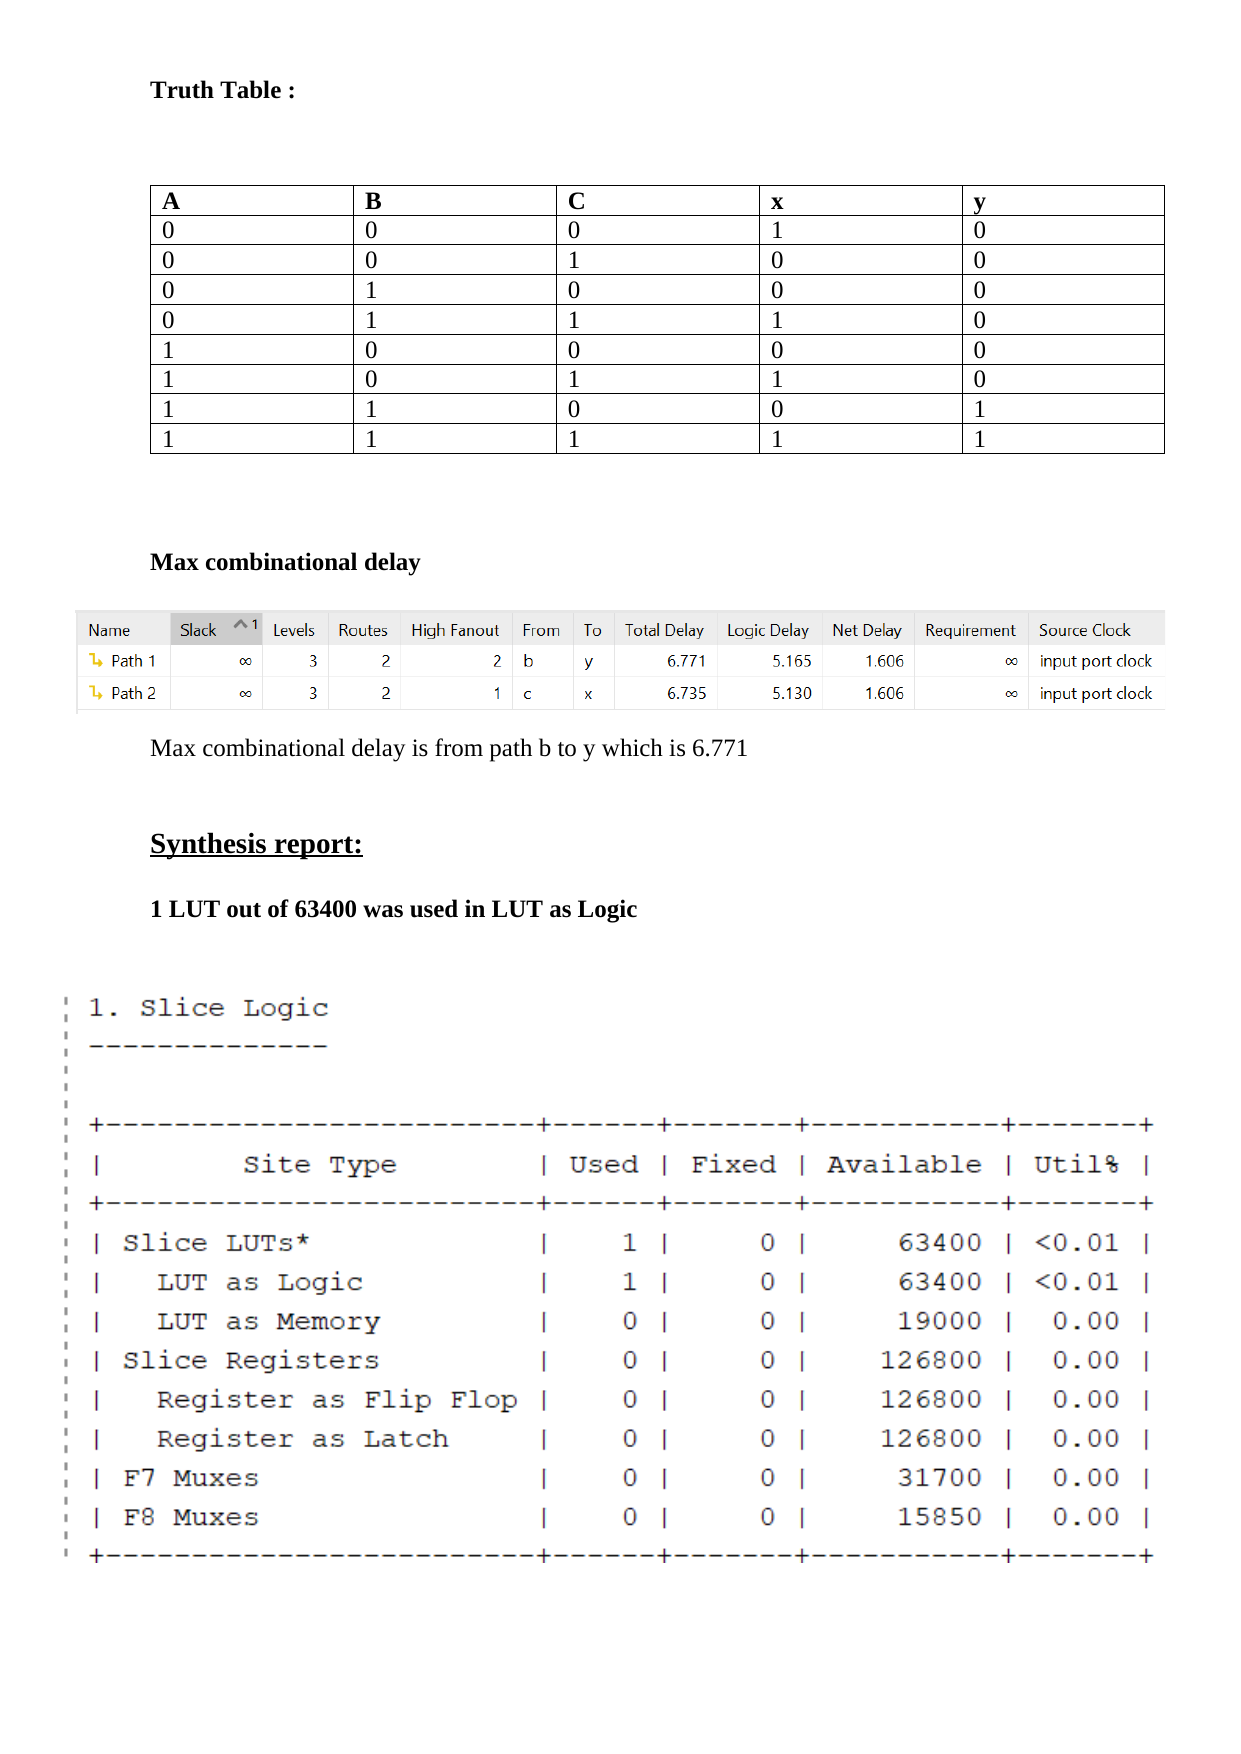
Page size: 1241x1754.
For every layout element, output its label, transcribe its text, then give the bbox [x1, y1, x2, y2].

table_cell 1 [354, 305, 556, 334]
table_cell 1 [354, 394, 556, 423]
table_cell 0 [963, 365, 1164, 393]
table_cell 0 [557, 335, 759, 363]
table_cell 1 [151, 424, 353, 453]
table_cell 0 [354, 245, 556, 274]
picture [60, 991, 1166, 1563]
table_cell 0 [354, 365, 556, 393]
table_cell 0 [760, 335, 962, 363]
table_cell 0 [760, 394, 962, 423]
table_header A [151, 186, 353, 214]
table_cell 1 [354, 275, 556, 304]
table_cell 0 [151, 275, 353, 304]
table_cell 1 [557, 424, 759, 453]
table_cell 0 [354, 335, 556, 363]
table_header y [963, 186, 1164, 214]
table_cell 1 [760, 424, 962, 453]
table_cell 0 [557, 275, 759, 304]
table_cell 0 [963, 335, 1164, 363]
table_header C [557, 186, 759, 214]
table_cell 0 [354, 216, 556, 244]
table_cell 0 [760, 245, 962, 274]
table_header x [760, 186, 962, 214]
picture [75, 610, 1166, 714]
table_cell 0 [151, 216, 353, 244]
table_cell 0 [963, 245, 1164, 274]
table_cell 0 [760, 275, 962, 304]
table_cell 0 [963, 275, 1164, 304]
table_cell 1 [760, 216, 962, 244]
table_cell 0 [151, 305, 353, 334]
list Truth Table : [150, 75, 1165, 104]
table_cell 1 [963, 424, 1164, 453]
table_cell 1 [557, 245, 759, 274]
table_cell 1 [760, 365, 962, 393]
table_cell 1 [151, 365, 353, 393]
table_cell 1 [963, 394, 1164, 423]
table_cell 1 [151, 335, 353, 363]
table_cell 0 [963, 216, 1164, 244]
list Max combinational delay is from path b to y which is 6.771 [150, 733, 1165, 762]
table_cell 0 [557, 394, 759, 423]
table_cell 0 [151, 245, 353, 274]
list Synthesis report: [150, 826, 1165, 860]
table_cell 1 [354, 424, 556, 453]
list Max combinational delay [150, 547, 1165, 576]
table_cell 1 [151, 394, 353, 423]
table_cell 0 [557, 216, 759, 244]
table_cell 0 [963, 305, 1164, 334]
table_cell 1 [760, 305, 962, 334]
table_cell 1 [557, 365, 759, 393]
list 1 LUT out of 63400 was used in LUT as Logic [150, 894, 1165, 922]
table_header B [354, 186, 556, 214]
table_cell 1 [557, 305, 759, 334]
